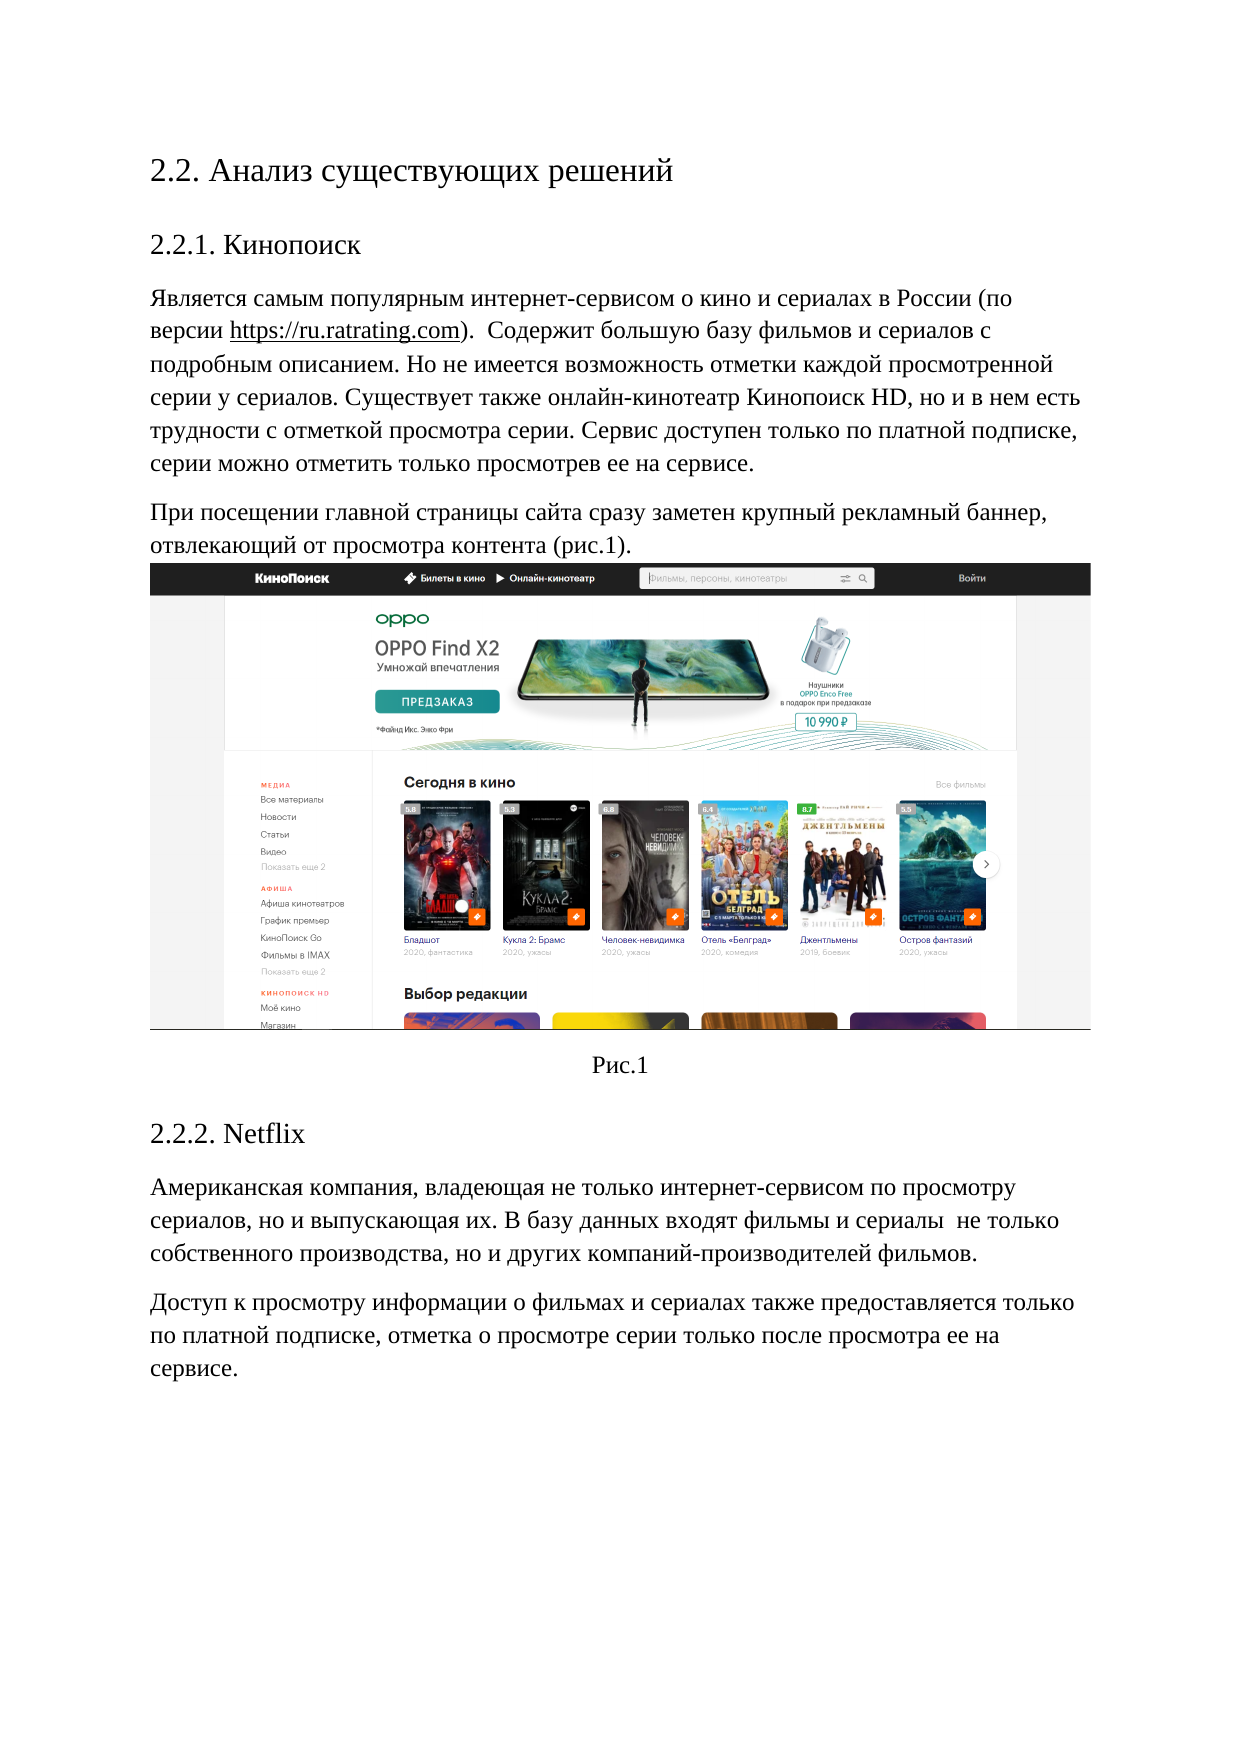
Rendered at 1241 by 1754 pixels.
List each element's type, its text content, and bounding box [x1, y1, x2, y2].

text При посещении главной страницы сайта сразу заметен крупный рекламный баннер, отвлекающий от просмотра контента (рис.1). [150, 497, 1090, 563]
text Рис.1 [150, 1050, 1090, 1079]
text Доступ к просмотру информации о фильмах и сериалах также предоставляется только по платной подписке, отметка о просмотре серии только после просмотра ее на сервисе. [150, 1287, 1090, 1382]
subtitle 2.2. Анализ существующих решений [150, 150, 1090, 188]
subtitle 2.2.2. Netflix [150, 1117, 1090, 1150]
picture [150, 563, 1091, 1030]
subtitle 2.2.1. Кинопоиск [150, 227, 1090, 261]
text Является самым популярным интернет-сервисом о кино и сериалах в России (по версии https://ru.ratrating.com). Содержит большую базу фильмов и сериалов с подробным описанием. Но не имеется возможность отметки каждой просмотренной серии у сериалов. Существует также онлайн-кинотеатр Кинопоиск HD, но и в нем есть трудности с отметкой просмотра серии. Сервис доступен только по платной подписке, серии можно отметить только просмотрев ее на сервисе. [150, 283, 1090, 476]
text Американская компания, владеющая не только интернет-сервисом по просмотру сериалов, но и выпускающая их. В базу данных входят фильмы и сериалы не только собственного производства, но и других компаний-производителей фильмов. [150, 1172, 1090, 1267]
